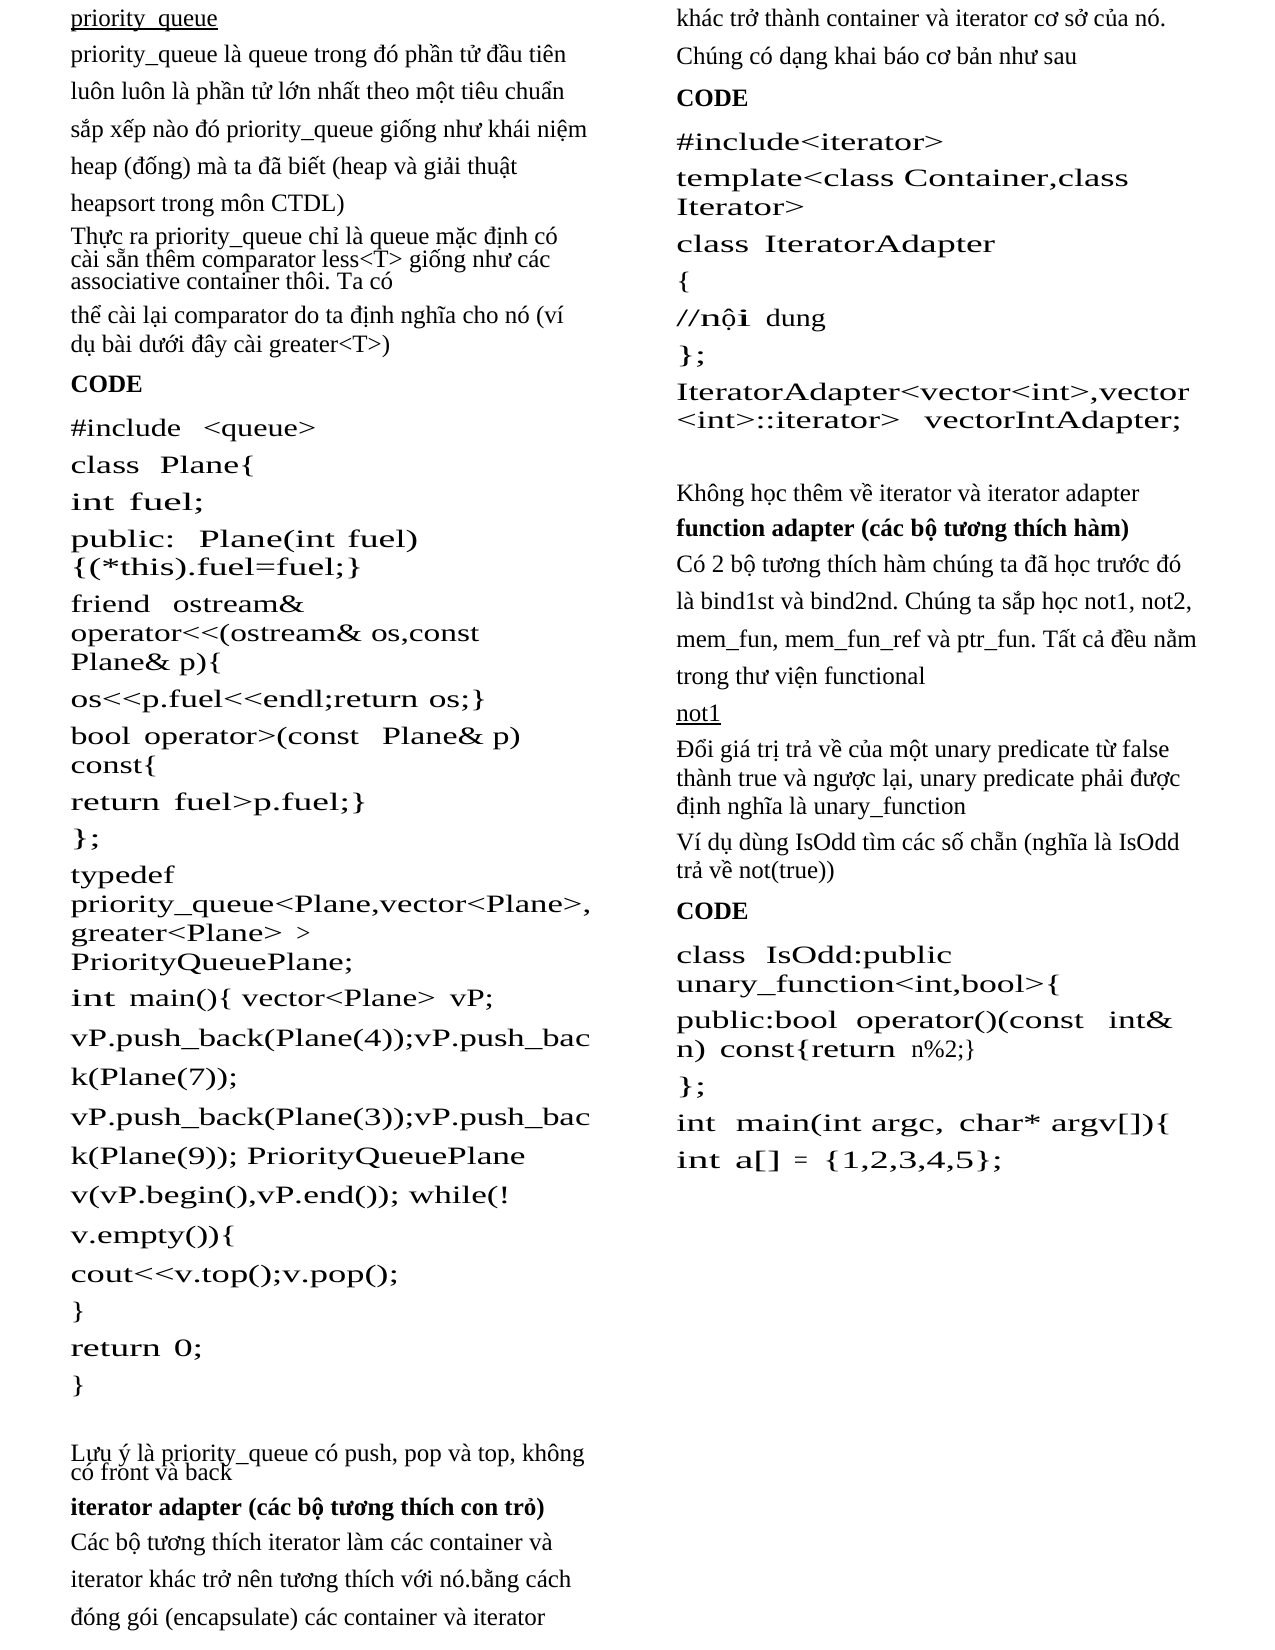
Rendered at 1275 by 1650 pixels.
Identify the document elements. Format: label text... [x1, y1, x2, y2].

text return 0; [70, 1333, 592, 1362]
text //nội dung [676, 303, 1198, 332]
text Ví dụ dùng IsOdd tìm các số chẵn (nghĩa là IsOdd trả về not(true)) [676, 827, 1198, 884]
text typedef priority_queue<Plane,vector<Plane>,greater<Plane> > PriorityQueuePlane; [70, 860, 592, 975]
text thể cài lại comparator do ta định nghĩa cho nó (ví dụ bài dưới đây cài greater<T>) [70, 300, 592, 358]
text template<class Container,class Iterator> [676, 163, 1198, 221]
text iterator adapter (các bộ tương thích con trỏ) [70, 1492, 592, 1521]
text }; [676, 1071, 1198, 1100]
text #include <queue> [70, 413, 592, 442]
text IteratorAdapter<vector<int>,vector<int>::iterator> vectorIntAdapter; [676, 377, 1198, 434]
text bool operator>(const Plane& p) const{ [70, 721, 592, 778]
text { [676, 266, 1198, 295]
text int main(){ vector<Plane> vP; vP.push_back(Plane(4));vP.push_back(Plane(7)); vP.push_back(Plane(3));vP.push_back(Plane(9)); PriorityQueuePlane v(vP.begin(),vP.end()); while(!v.empty()){ [70, 983, 592, 1248]
text } [70, 1370, 592, 1399]
text priority_queue [70, 3, 592, 32]
text }; [70, 823, 592, 852]
text Lưu ý là priority_queue có push, pop và top, không có front và back [70, 1446, 592, 1485]
text Các bộ tương thích iterator làm các container và iterator khác trở nên tương thích với nó.bằng cách đóng gói (encapsulate) các container và iterator khác trở thành container và iterator cơ sở của nó. Chúng có dạng khai báo cơ bản như sau [676, 3, 1198, 69]
text Không học thêm về iterator và iterator adapter [676, 478, 1198, 507]
text cout<<v.top();v.pop(); [70, 1259, 592, 1288]
text class IsOdd:public unary_function<int,bool>{ [676, 940, 1198, 997]
text not1 [676, 698, 1198, 727]
text os<<p.fuel<<endl;return os;} [70, 684, 592, 713]
text CODE [676, 83, 1198, 111]
text }; [676, 340, 1198, 369]
text return fuel>p.fuel;} [70, 787, 592, 815]
text priority_queue là queue trong đó phần tử đầu tiên luôn luôn là phần tử lớn nhất theo một tiêu chuẩn sắp xếp nào đó priority_queue giống như khái niệm heap (đống) mà ta đã biết (heap và giải thuật heapsort trong môn CTDL) [70, 39, 592, 217]
text Có 2 bộ tương thích hàm chúng ta đã học trước đó là bind1st và bind2nd. Chúng ta sắp học not1, not2, mem_fun, mem_fun_ref và ptr_fun. Tất cả đều nằm trong thư viện functional [676, 549, 1198, 690]
text friend ostream& operator<<(ostream& os,const Plane& p){ [70, 589, 592, 676]
text function adapter (các bộ tương thích hàm) [676, 513, 1198, 542]
text Thực ra priority_queue chỉ là queue mặc định có cài sẵn thêm comparator less<T> giống như các associative container thôi. Ta có [70, 226, 592, 293]
text int fuel; [70, 487, 592, 516]
text int a[] = {1,2,3,4,5}; [676, 1145, 1198, 1174]
text Các bộ tương thích iterator làm các container và iterator khác trở nên tương thích với nó.bằng cách đóng gói (encapsulate) các container và iterator khác trở thành container và iterator cơ sở của nó. Chúng có dạng khai báo cơ bản như sau [70, 1527, 592, 1631]
text class IteratorAdapter [676, 229, 1198, 258]
text CODE [70, 369, 592, 398]
text Đổi giá trị trả về của một unary predicate từ false thành true và ngược lại, unary predicate phải được định nghĩa là unary_function [676, 734, 1198, 820]
text class Plane{ [70, 450, 592, 479]
text } [70, 1296, 592, 1325]
text #include<iterator> [676, 127, 1198, 155]
text CODE [676, 896, 1198, 925]
text int main(int argc, char* argv[]){ [676, 1108, 1198, 1137]
text public:bool operator()(const int& n) const{return n%2;} [676, 1006, 1198, 1063]
text public: Plane(int fuel){(*this).fuel=fuel;} [70, 524, 592, 581]
